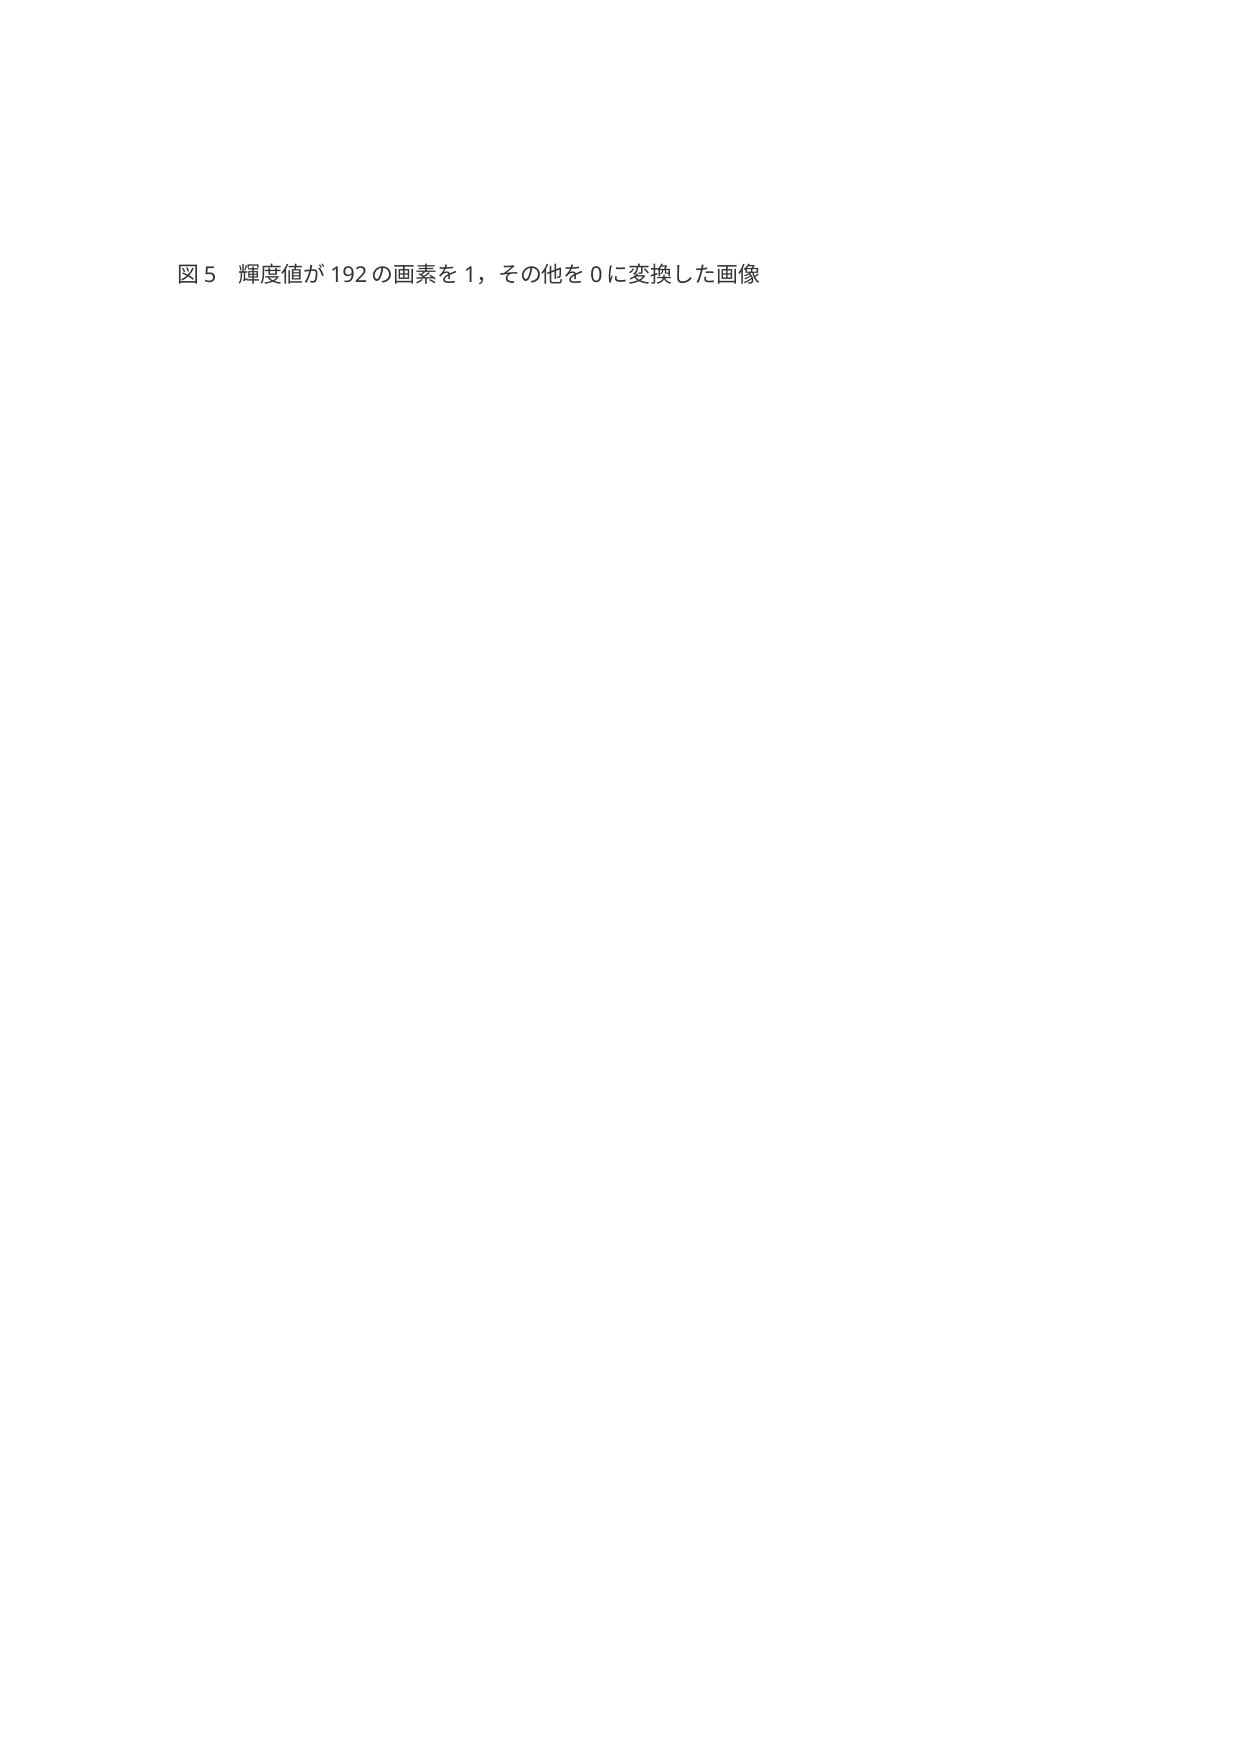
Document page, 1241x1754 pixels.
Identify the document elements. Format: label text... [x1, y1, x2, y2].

text 図5 輝度値が192の画素を1，その他を0に変換した画像 [177, 217, 1063, 292]
